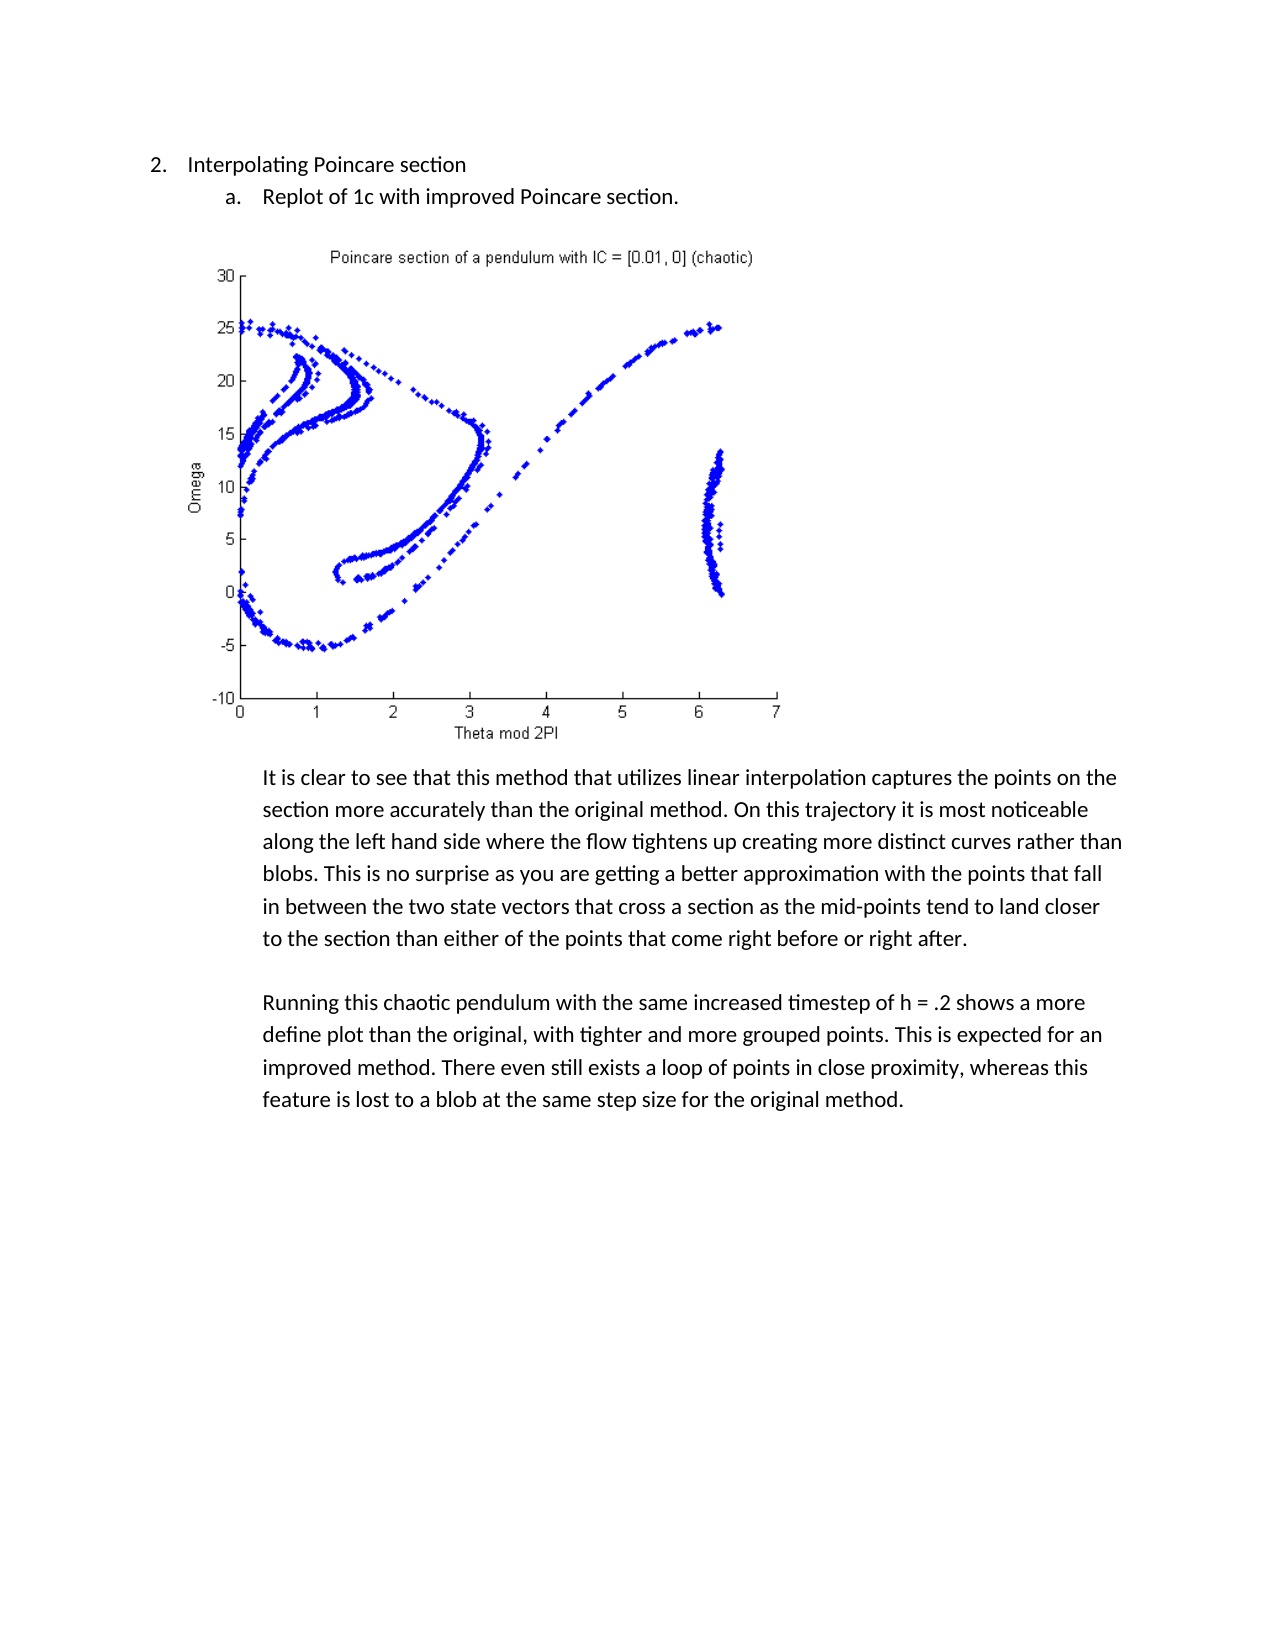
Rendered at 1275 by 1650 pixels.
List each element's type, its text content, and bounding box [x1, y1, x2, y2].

list Interpolating Poincare section [150, 150, 1125, 178]
list Replot of 1c with improved Poincare section. [225, 182, 1125, 210]
picture [150, 236, 842, 755]
list Running this chaotic pendulum with the same increased timestep of h = .2 shows a more define plot than the original, with tighter and more grouped points. This is expected for an improved method. There even still exists a loop of points in close proximity, whereas this feature is lost to a blob at the same step size for the original method. [262, 988, 1125, 1113]
